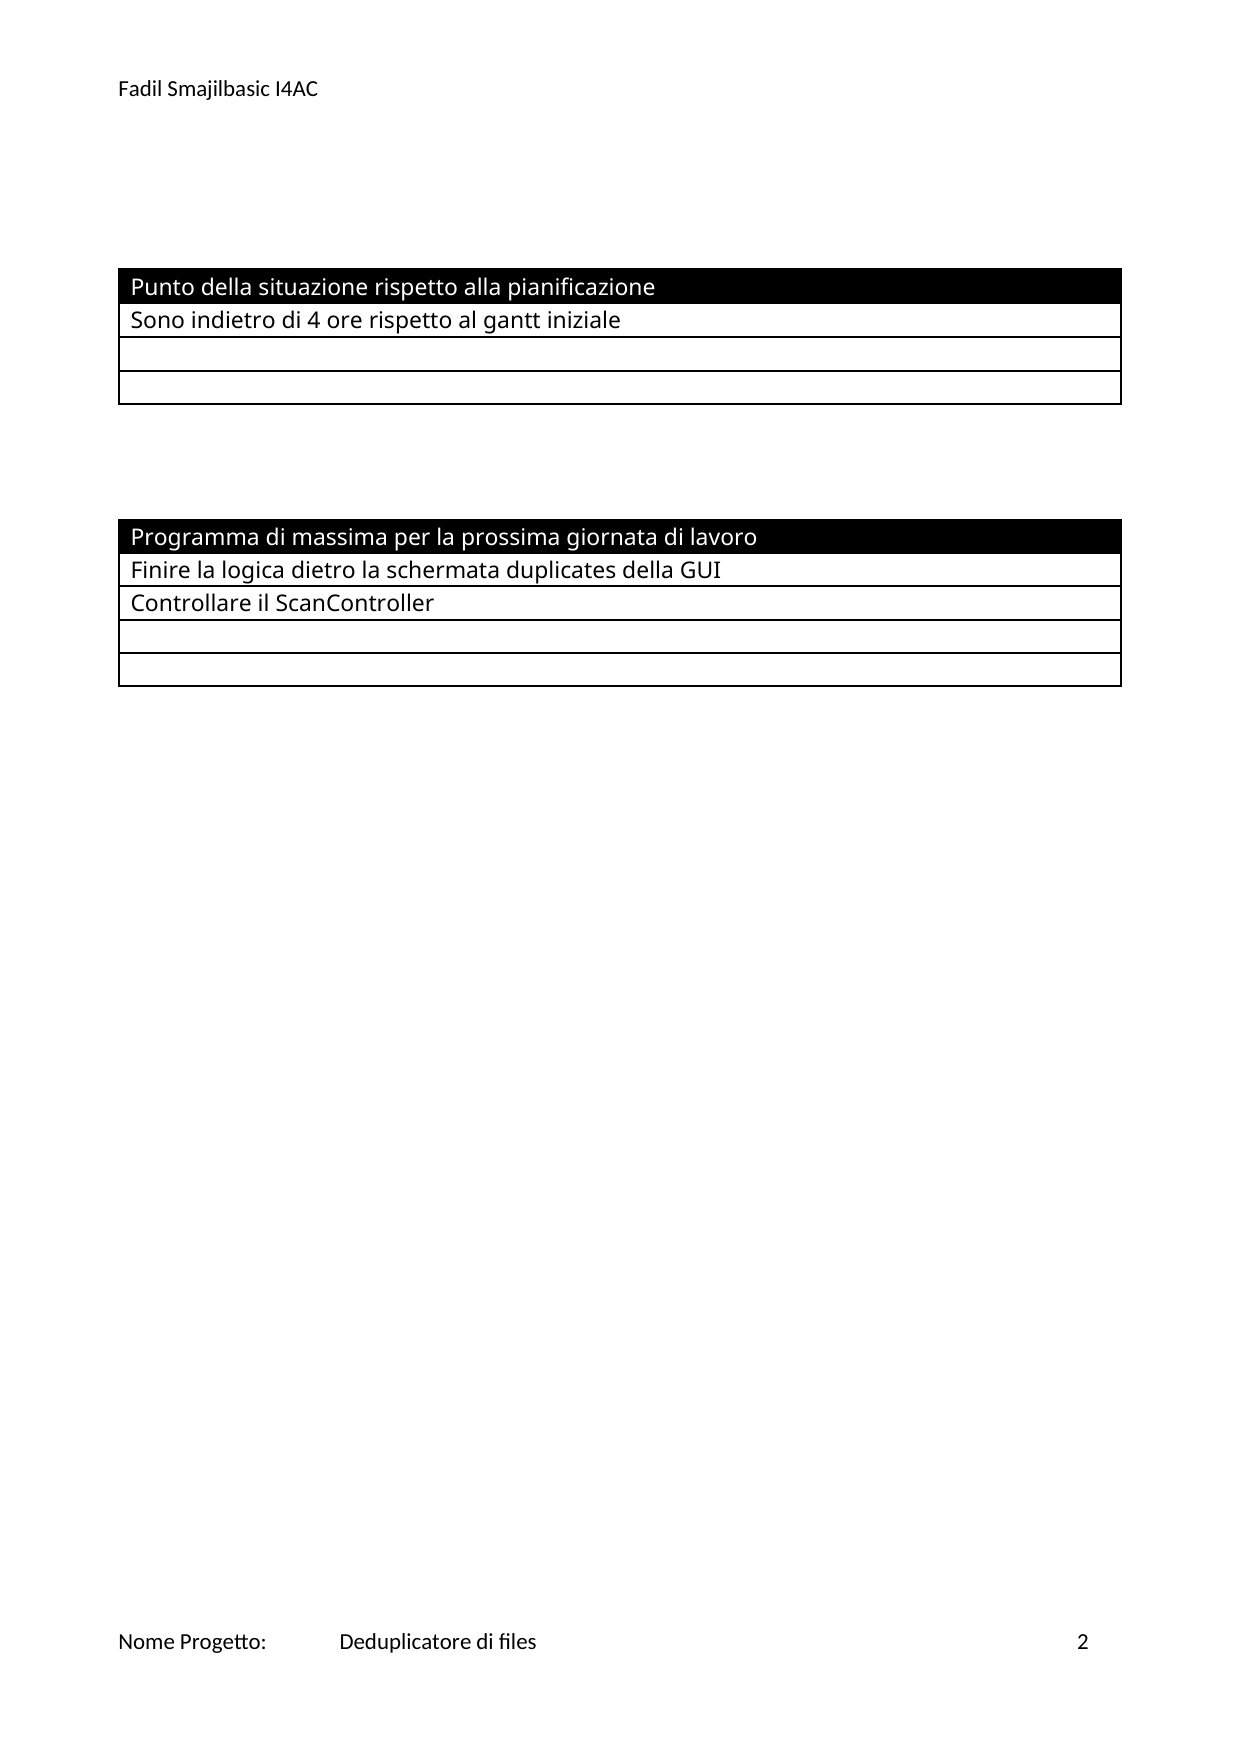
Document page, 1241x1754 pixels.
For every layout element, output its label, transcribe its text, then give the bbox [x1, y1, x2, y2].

table_cell Controllare il ScanController [120, 587, 1120, 618]
table_cell Finire la logica dietro la schermata duplicates della GUI [120, 554, 1120, 585]
table_cell Sono indietro di 4 ore rispetto al gantt iniziale [120, 304, 1120, 336]
table_cell [120, 654, 1120, 685]
table_cell [120, 338, 1120, 369]
table_cell [120, 372, 1120, 403]
table_cell [120, 621, 1120, 652]
table_header Punto della situazione rispetto alla pianificazione [120, 270, 1120, 302]
table_header Programma di massima per la prossima giornata di lavoro [120, 521, 1120, 552]
